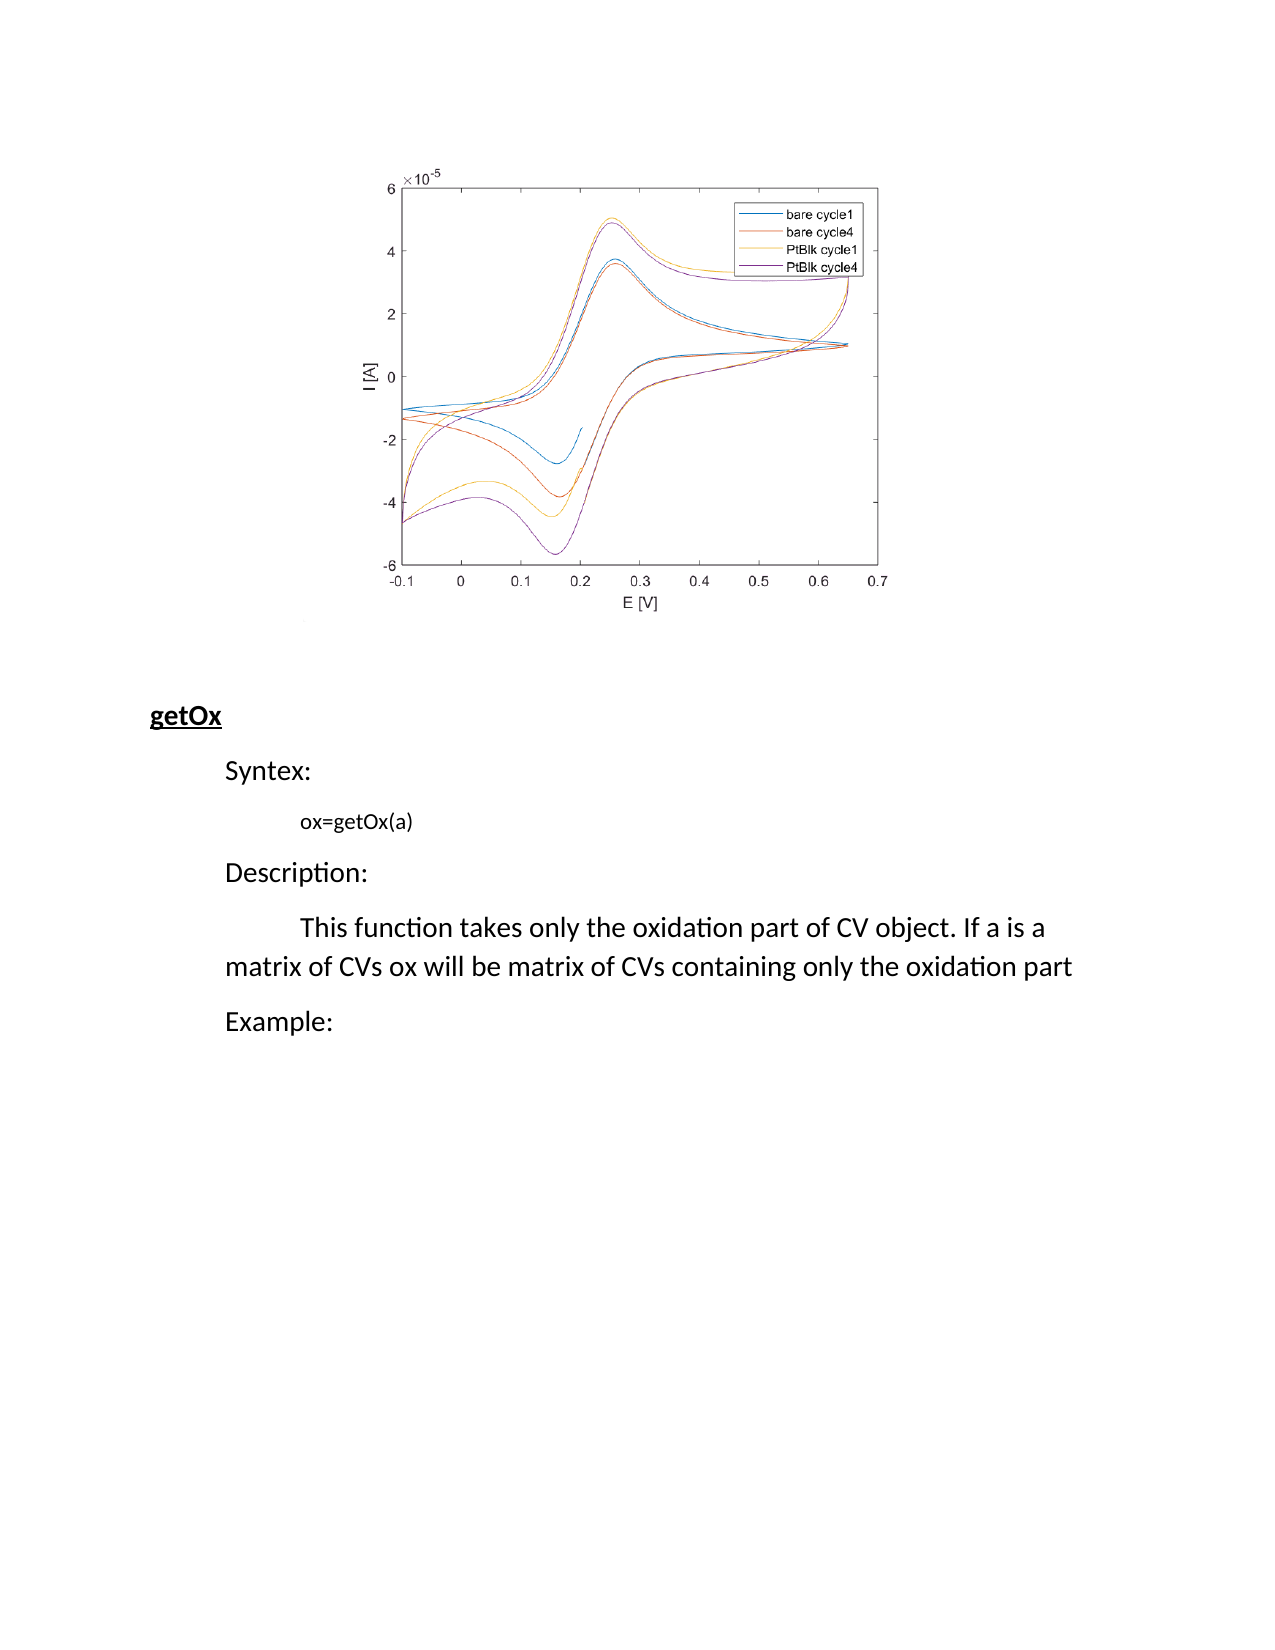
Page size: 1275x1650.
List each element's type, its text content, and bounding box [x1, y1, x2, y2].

text ox=getOx(a) [225, 807, 1125, 835]
text Description: [150, 854, 1125, 890]
text getOx [150, 697, 1125, 733]
text This function takes only the oxidation part of CV object. If a is a matrix of CVs ox will be matrix of CVs containing only the oxidation part [225, 909, 1125, 983]
text Example: [150, 1003, 1125, 1038]
picture [300, 150, 952, 632]
text Syntex: [150, 752, 1125, 788]
